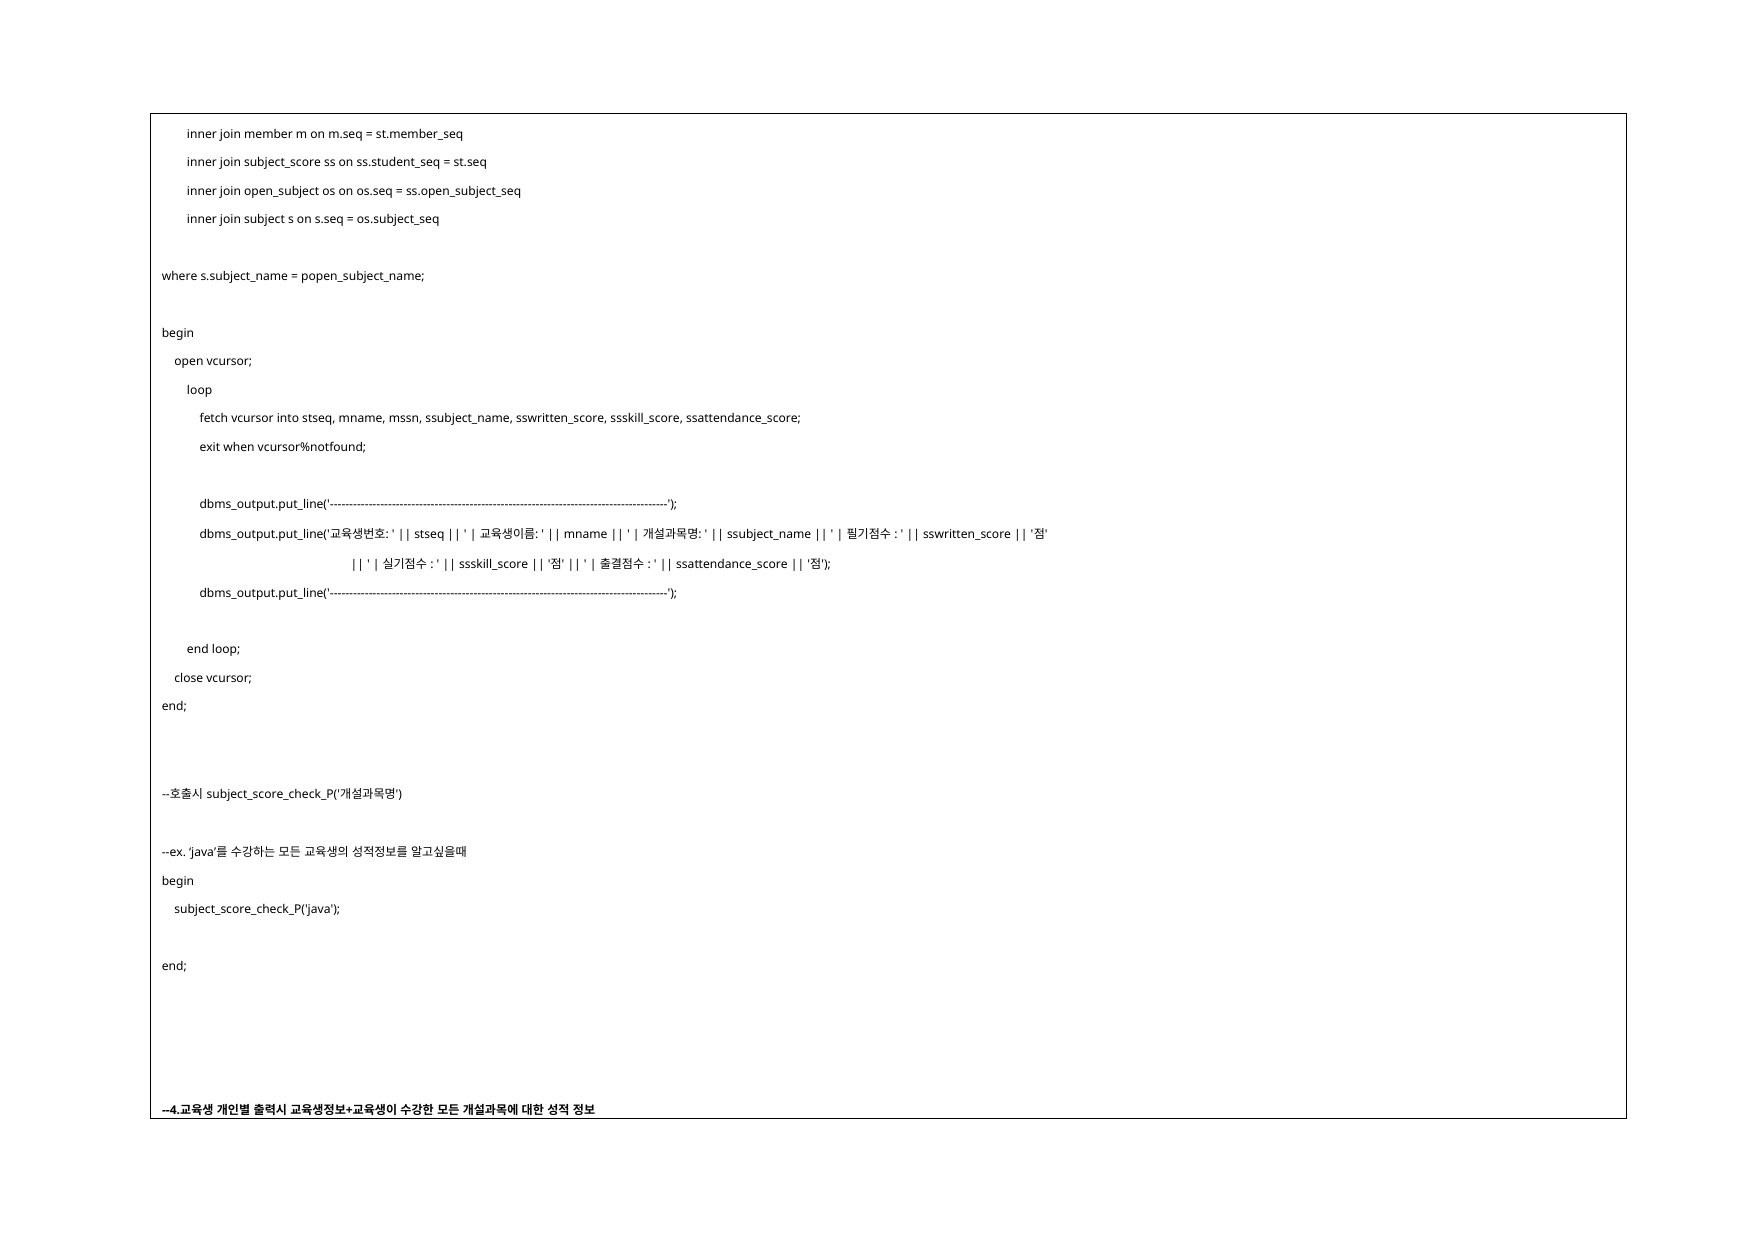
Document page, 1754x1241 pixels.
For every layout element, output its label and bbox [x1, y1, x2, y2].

table_cell [151, 114, 1626, 1118]
